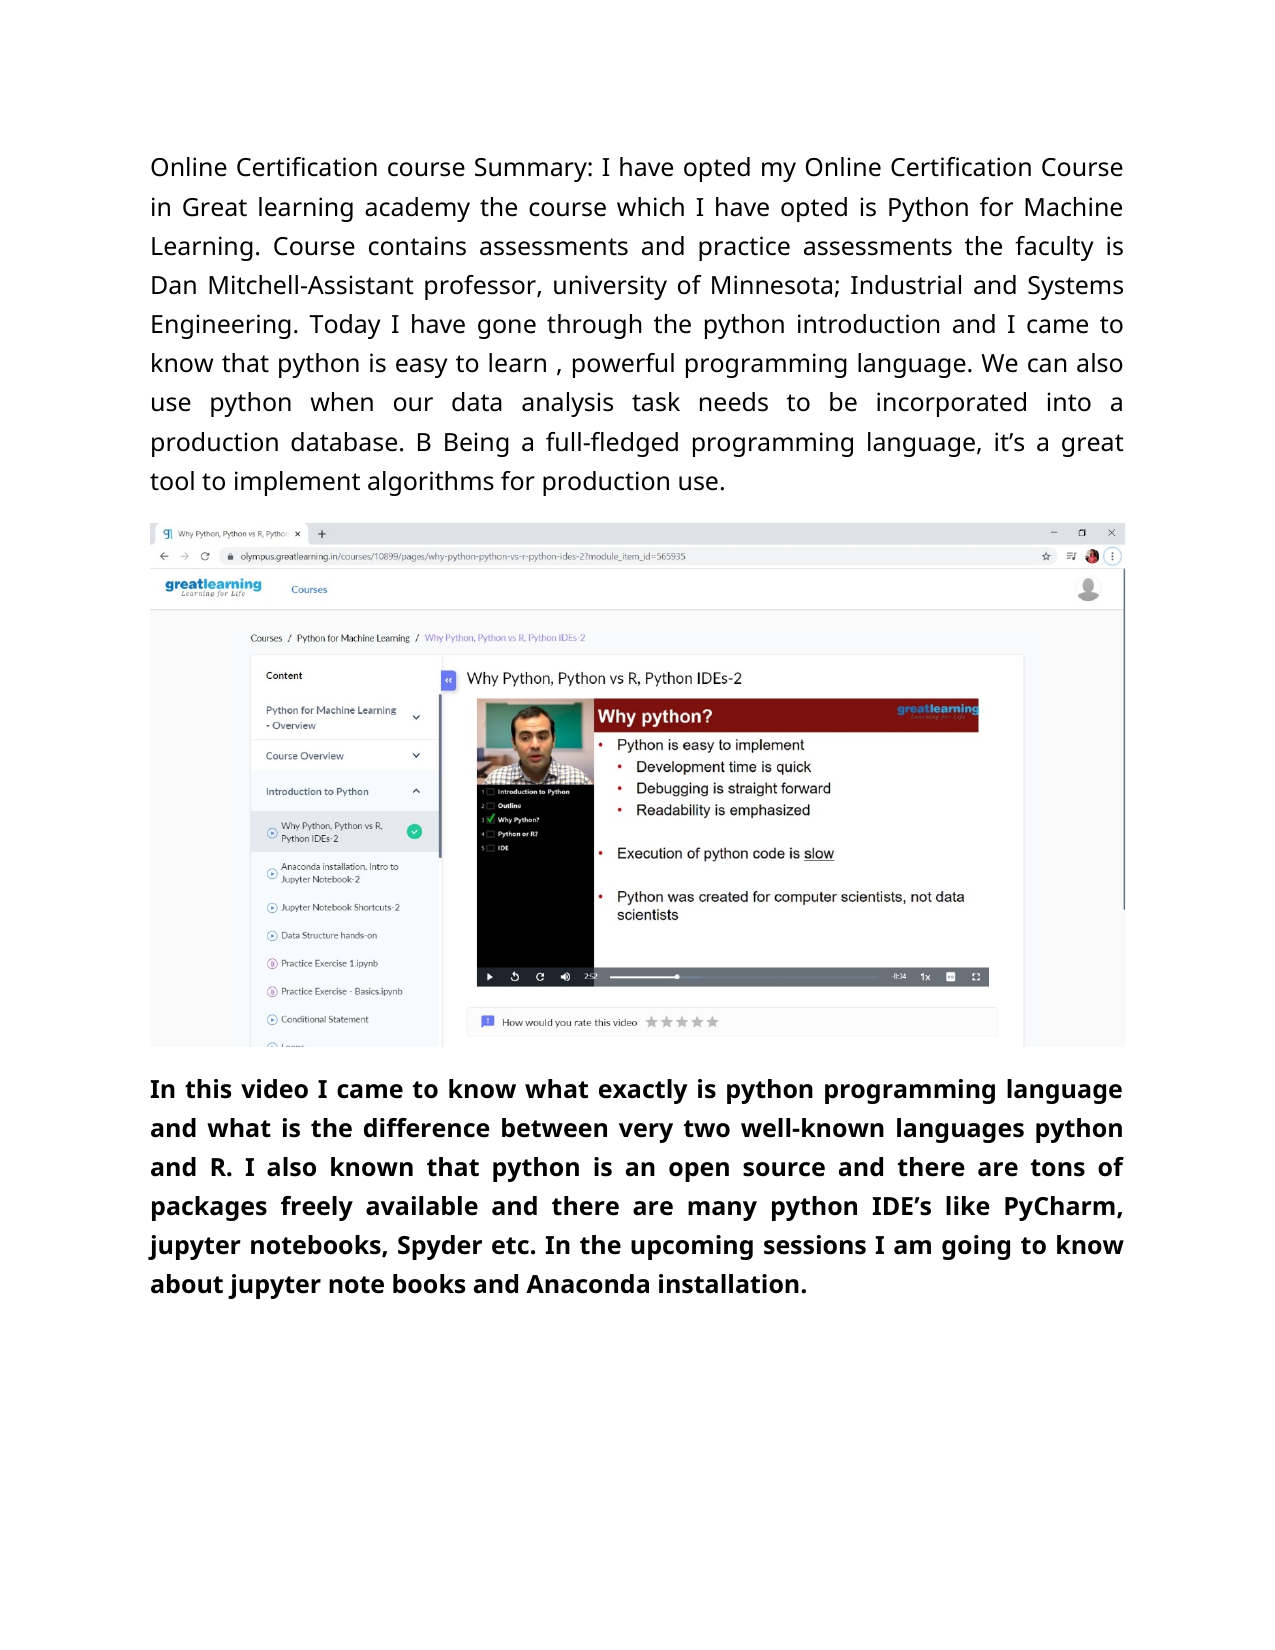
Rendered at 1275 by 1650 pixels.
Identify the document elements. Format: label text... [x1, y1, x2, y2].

picture [150, 523, 1125, 1047]
text Online Certification course Summary: I have opted my Online Certification Course in Great learning academy the course which I have opted is Python for Machine Learning. Course contains assessments and practice assessments the faculty is Dan Mitchell-Assistant professor, university of Minnesota; Industrial and Systems Engineering. Today I have gone through the python introduction and I came to know that python is easy to learn , powerful programming language. We can also use python when our data analysis task needs to be incorporated into a production database. B Being a full-fledged programming language, it’s a great tool to implement algorithms for production use. [150, 150, 1125, 497]
text In this video I came to know what exactly is python programming language and what is the difference between very two well-known languages python and R. I also known that python is an open source and there are tons of packages freely available and there are many python IDE’s like PyCharm, jupyter notebooks, Spyder etc. In the upcoming sessions I am going to know about jupyter note books and Anaconda installation. [150, 1071, 1125, 1301]
